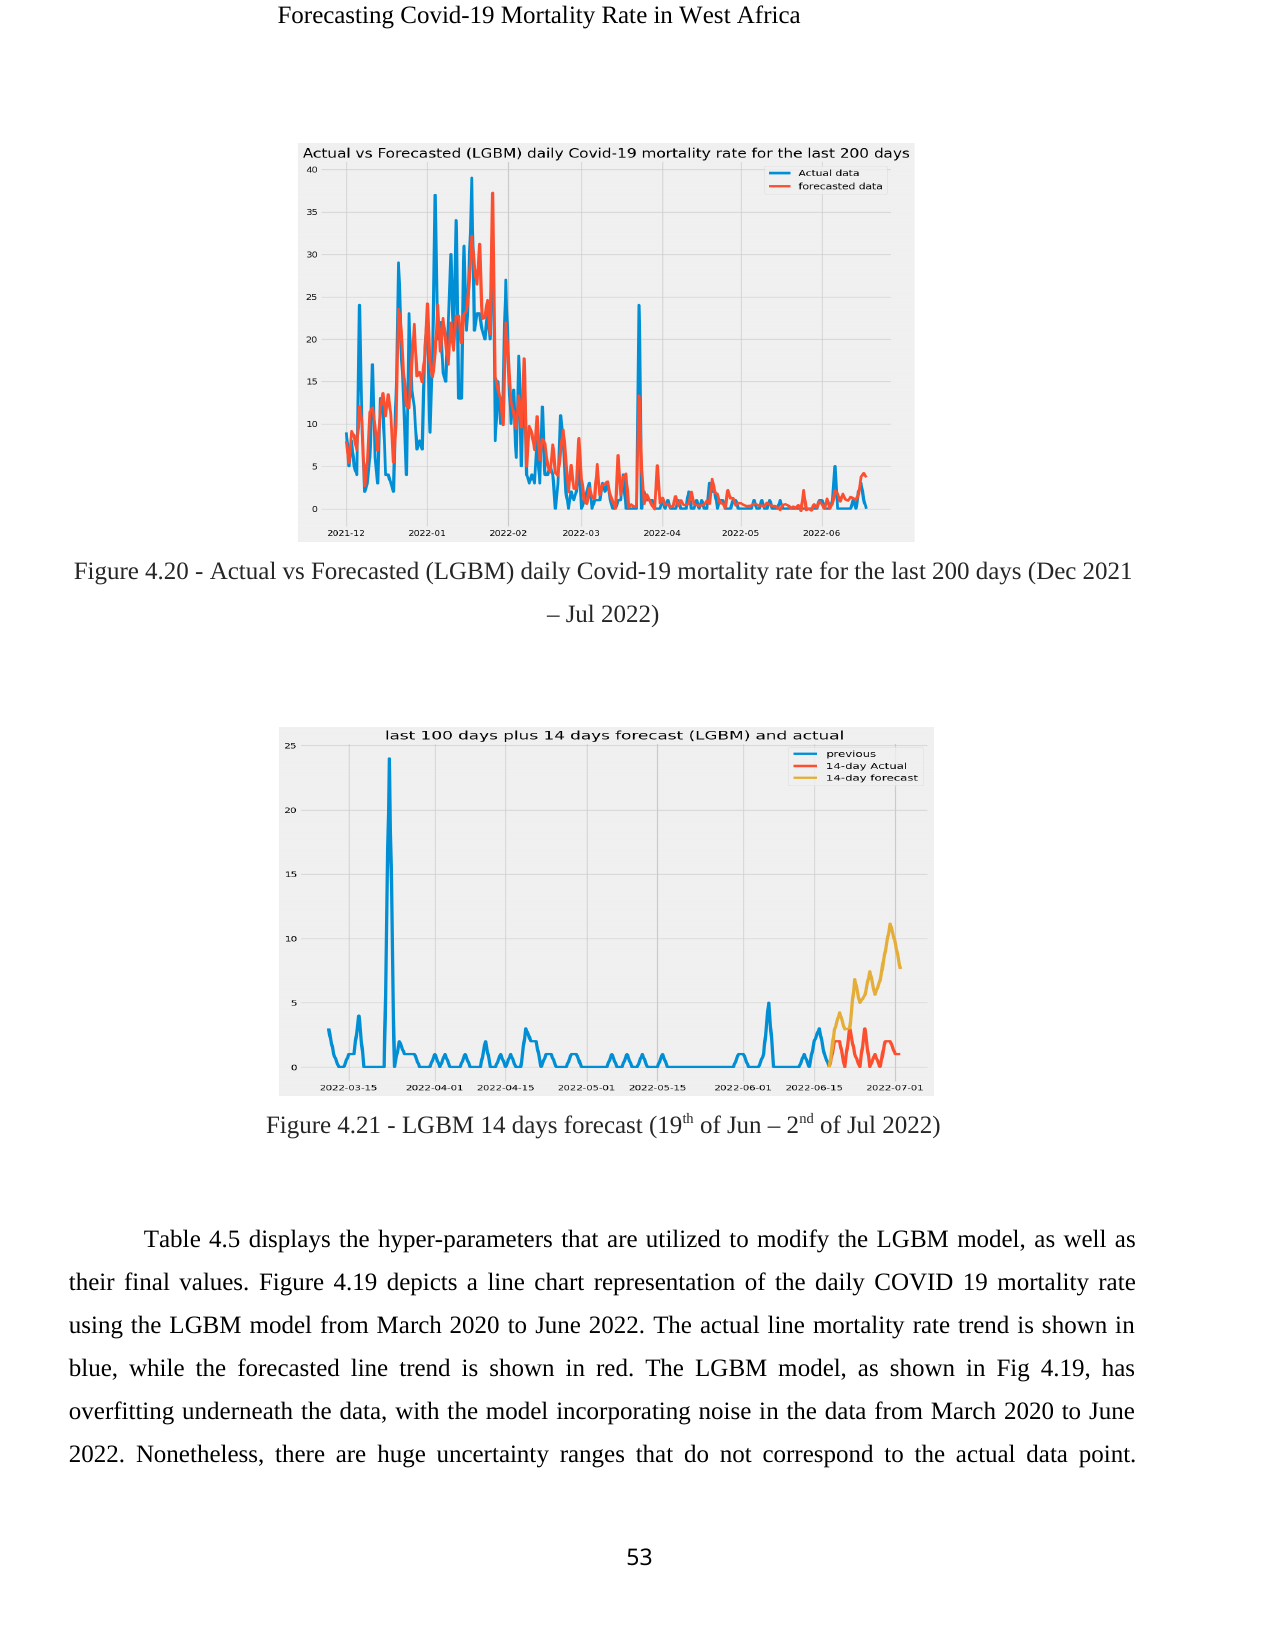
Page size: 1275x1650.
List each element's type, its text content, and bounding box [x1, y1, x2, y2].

picture [297, 143, 915, 542]
picture [278, 727, 934, 1096]
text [69, 1224, 1137, 1468]
text Figure 4.21 - LGBM 14 days forecast (19th of Jun – 2nd of Jul 2022) [69, 1110, 1137, 1139]
text Figure 4.20 - Actual vs Forecasted (LGBM) daily Covid-19 mortality rate for the last 200 days (Dec 2021 – Jul 2022) [69, 556, 1137, 628]
